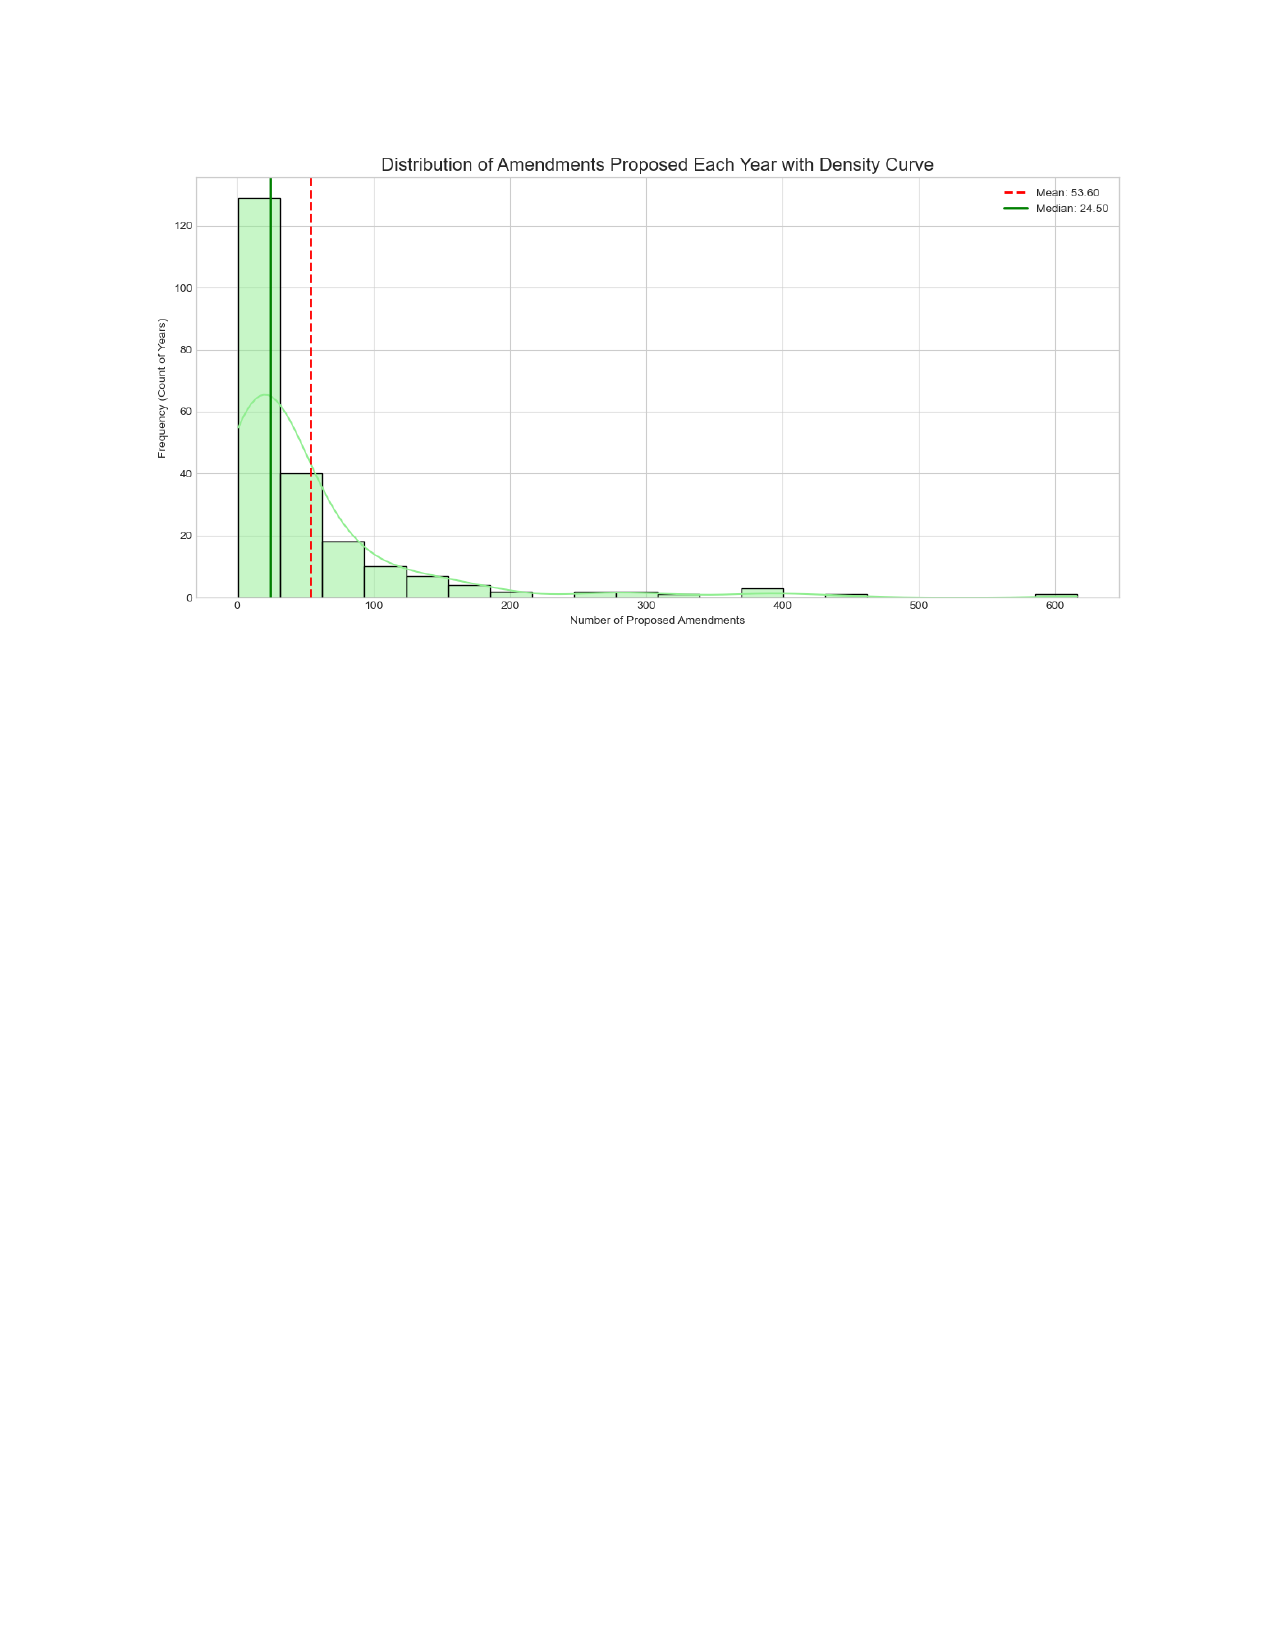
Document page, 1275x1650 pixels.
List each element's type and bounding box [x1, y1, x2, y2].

picture [150, 150, 1125, 634]
